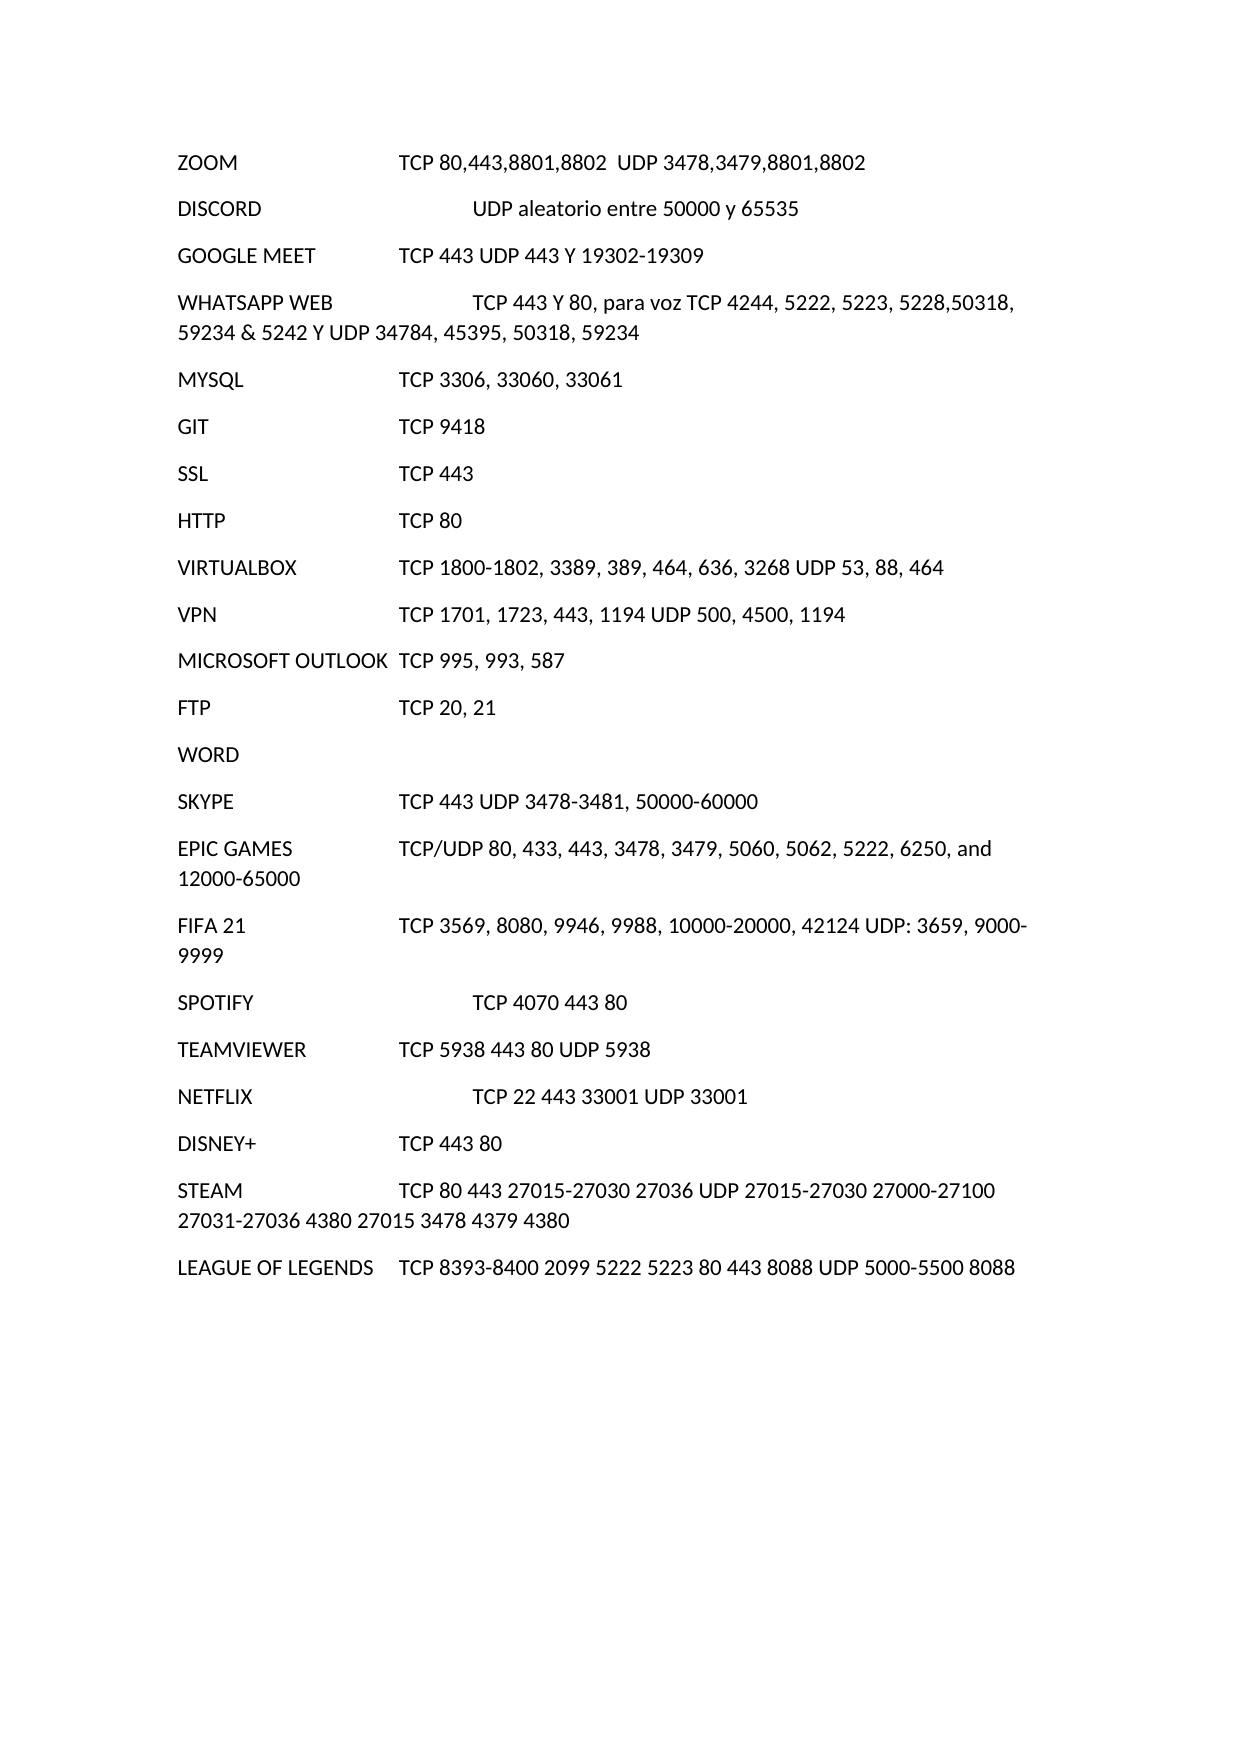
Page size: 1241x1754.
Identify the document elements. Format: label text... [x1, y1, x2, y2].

text MYSQL TCP 3306, 33060, 33061 [177, 365, 1063, 393]
text WHATSAPP WEB TCP 443 Y 80, para voz TCP 4244, 5222, 5223, 5228,50318, 59234 & 5242 Y UDP 34784, 45395, 50318, 59234 [177, 288, 1063, 346]
text GIT TCP 9418 [177, 412, 1063, 440]
text EPIC GAMES TCP/UDP 80, 433, 443, 3478, 3479, 5060, 5062, 5222, 6250, and 12000-65000 [177, 834, 1063, 892]
text MICROSOFT OUTLOOK TCP 995, 993, 587 [177, 647, 1063, 674]
text HTTP TCP 80 [177, 506, 1063, 534]
text SPOTIFY TCP 4070 443 80 [177, 988, 1063, 1016]
text VIRTUALBOX TCP 1800-1802, 3389, 389, 464, 636, 3268 UDP 53, 88, 464 [177, 553, 1063, 581]
text DISNEY+ TCP 443 80 [177, 1129, 1063, 1157]
text FTP TCP 20, 21 [177, 693, 1063, 721]
text VPN TCP 1701, 1723, 443, 1194 UDP 500, 4500, 1194 [177, 600, 1063, 628]
text GOOGLE MEET TCP 443 UDP 443 Y 19302-19309 [177, 241, 1063, 269]
text NETFLIX TCP 22 443 33001 UDP 33001 [177, 1082, 1063, 1110]
text ZOOM TCP 80,443,8801,8802 UDP 3478,3479,8801,8802 [177, 148, 1063, 176]
text STEAM TCP 80 443 27015-27030 27036 UDP 27015-27030 27000-27100 27031-27036 4380 27015 3478 4379 4380 [177, 1176, 1063, 1234]
text LEAGUE OF LEGENDS TCP 8393-8400 2099 5222 5223 80 443 8088 UDP 5000-5500 8088 [177, 1253, 1063, 1281]
text WORD [177, 740, 1063, 768]
text FIFA 21 TCP 3569, 8080, 9946, 9988, 10000-20000, 42124 UDP: 3659, 9000-9999 [177, 911, 1063, 969]
text TEAMVIEWER TCP 5938 443 80 UDP 5938 [177, 1035, 1063, 1063]
text DISCORD UDP aleatorio entre 50000 y 65535 [177, 194, 1063, 222]
text SSL TCP 443 [177, 459, 1063, 487]
text SKYPE TCP 443 UDP 3478-3481, 50000-60000 [177, 787, 1063, 815]
